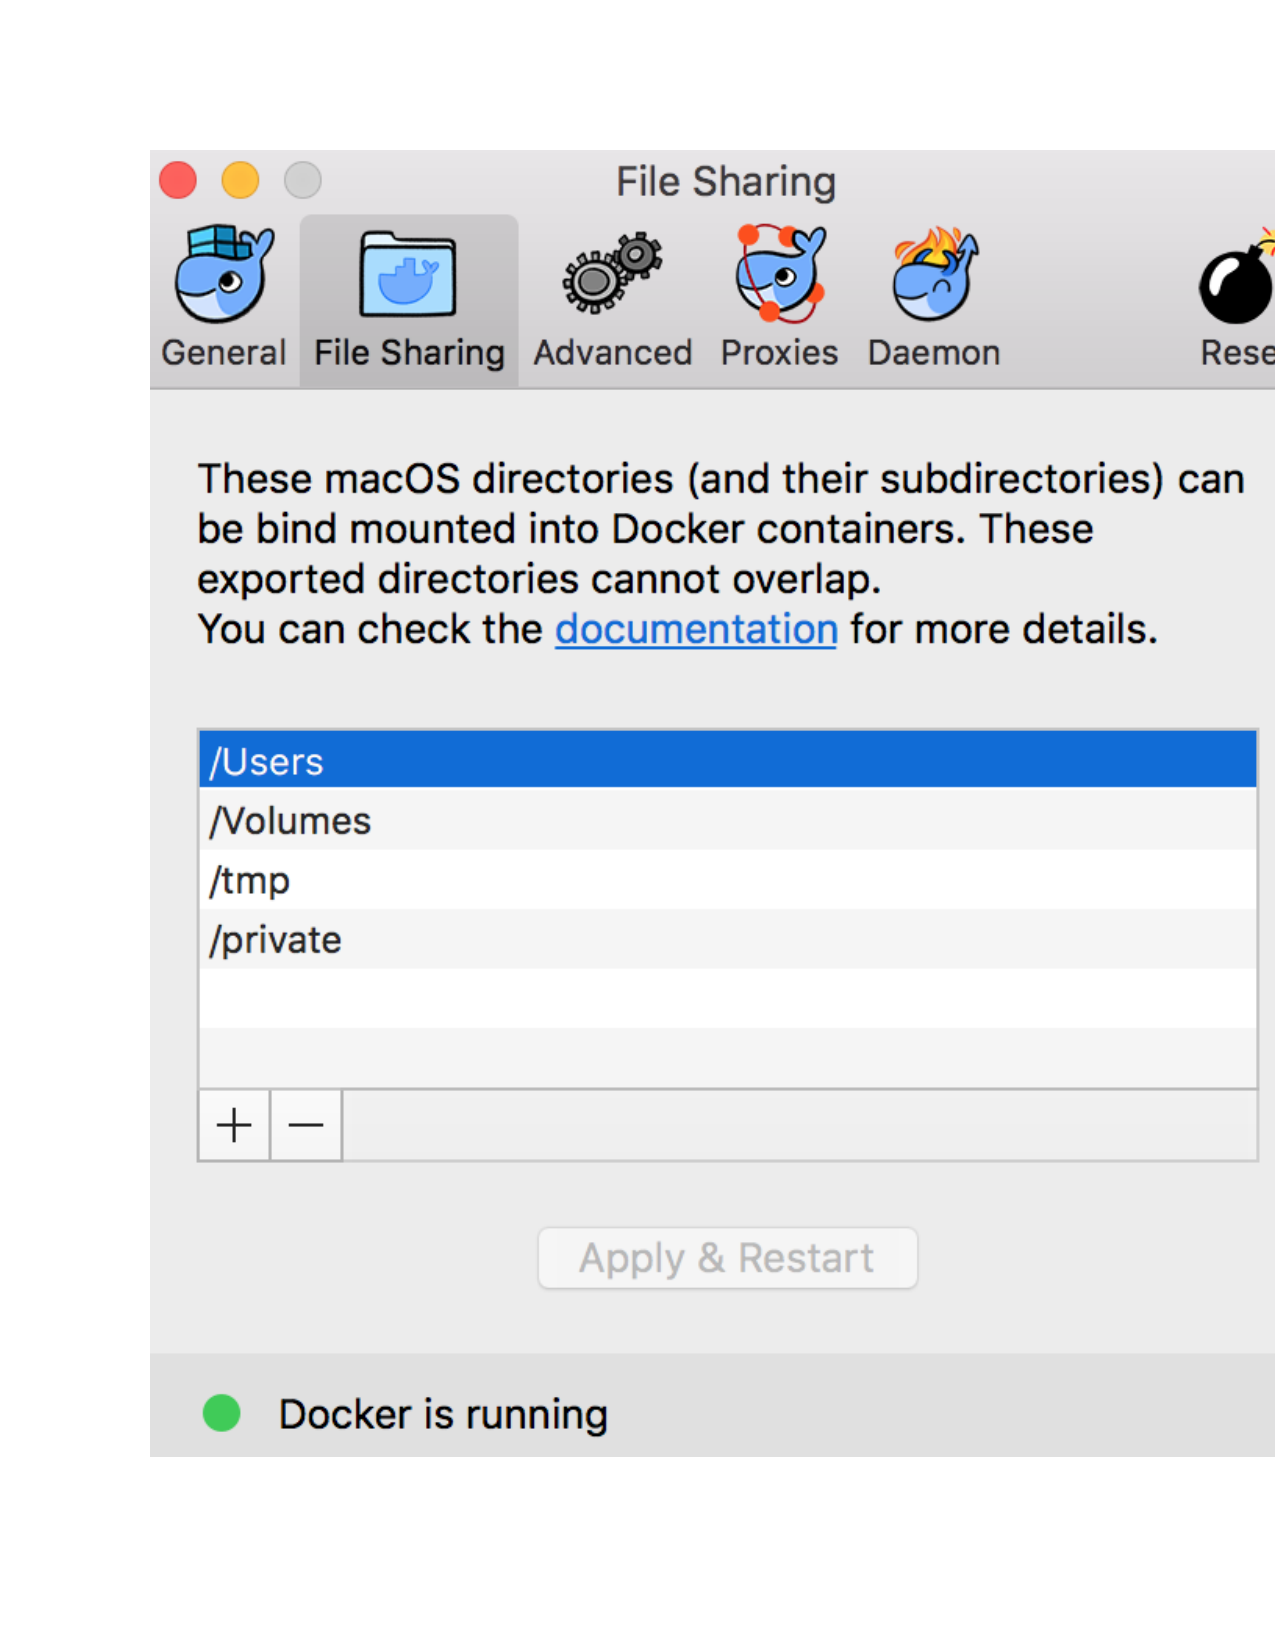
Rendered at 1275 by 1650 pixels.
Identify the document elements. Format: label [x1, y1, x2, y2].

picture [150, 150, 1275, 1457]
